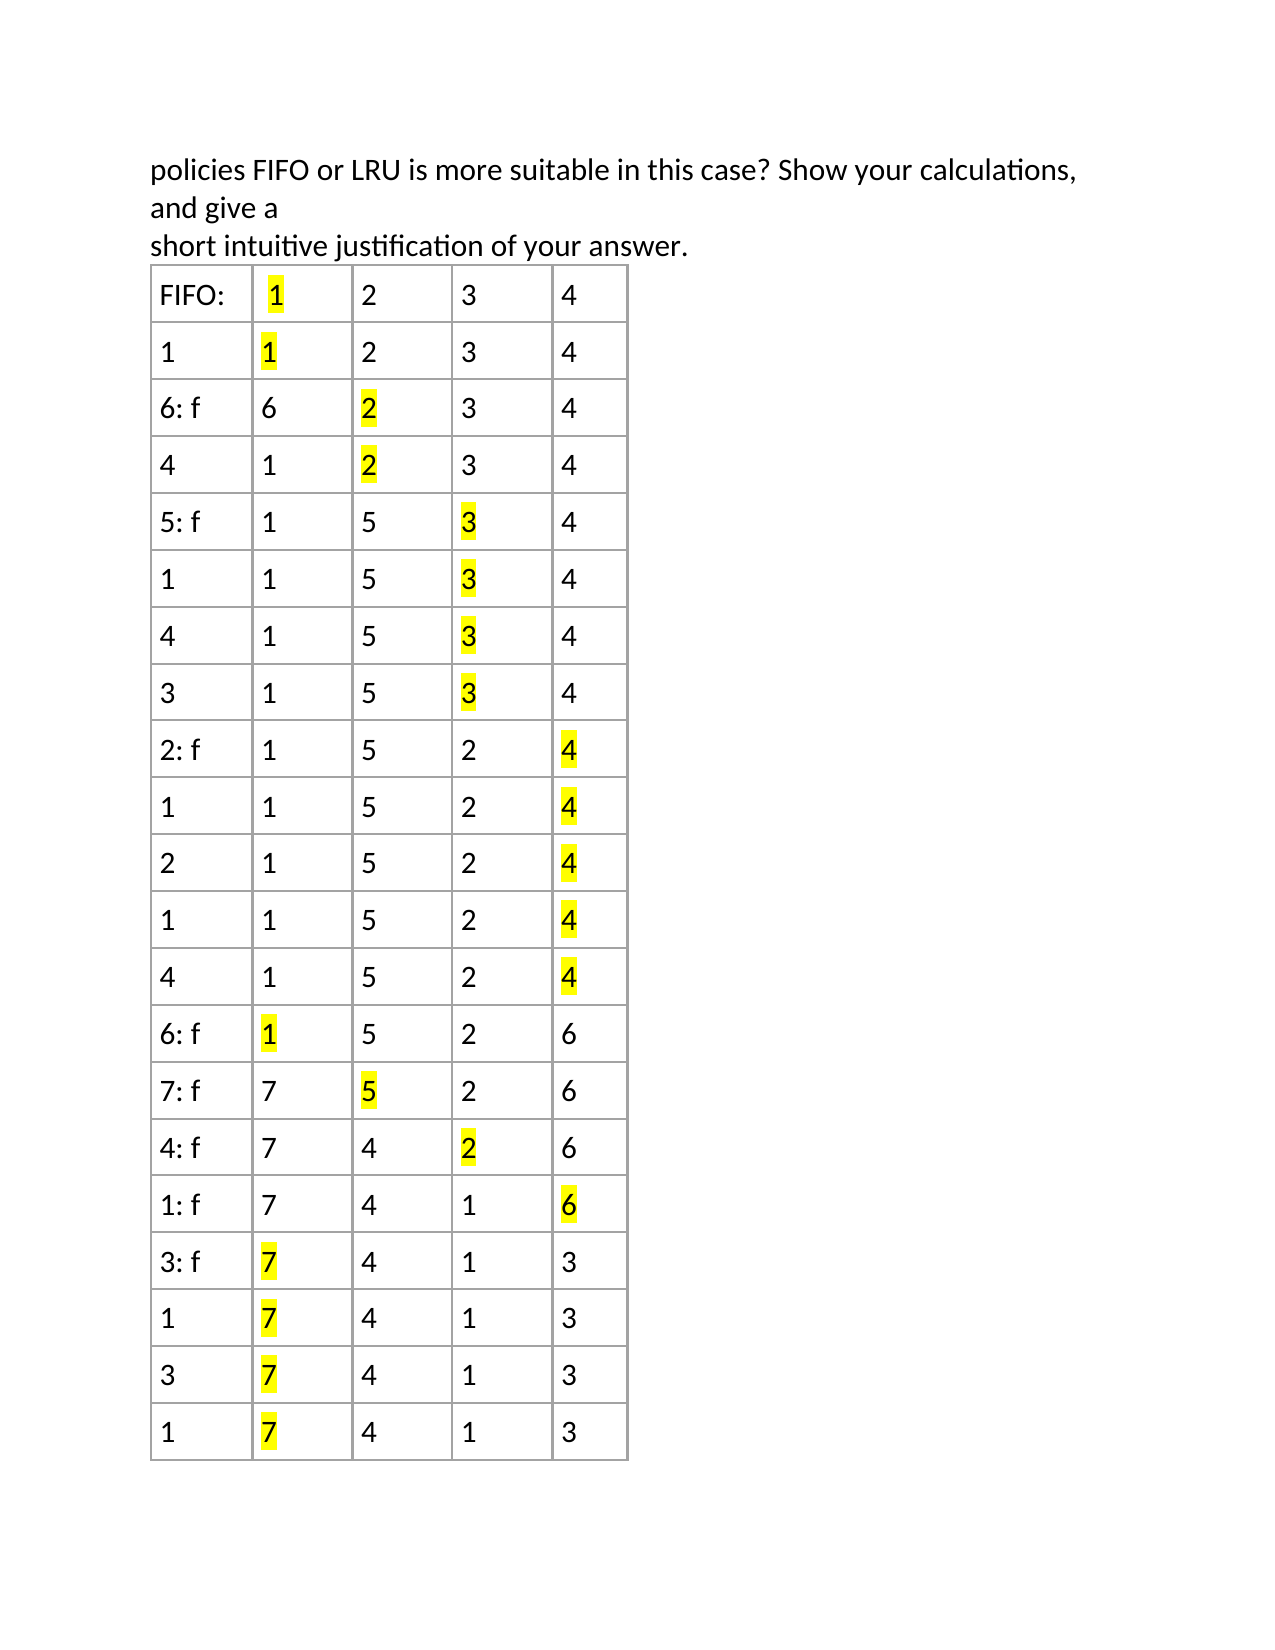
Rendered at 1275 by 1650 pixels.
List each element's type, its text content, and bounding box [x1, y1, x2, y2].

table_cell 4 [354, 1404, 451, 1459]
table_cell 1 [254, 778, 351, 833]
table_header 1 [254, 266, 351, 321]
table_cell 4 [354, 1347, 451, 1402]
table_cell 1 [254, 608, 351, 662]
table_cell 4 [554, 437, 626, 492]
table_cell 1 [254, 949, 351, 1004]
text short intuitive justification of your answer. [150, 226, 1125, 264]
table_cell 1 [152, 778, 251, 833]
table_cell 1 [152, 1404, 251, 1459]
table_cell 2 [354, 380, 451, 435]
table_cell 2 [453, 835, 551, 890]
table_cell 3 [554, 1290, 626, 1345]
table_cell 4 [354, 1176, 451, 1231]
table_cell 2 [354, 323, 451, 378]
table_cell 7: f [152, 1063, 251, 1117]
table_cell 4 [554, 380, 626, 435]
table_cell 6 [554, 1006, 626, 1061]
table_cell 1 [254, 721, 351, 776]
table_cell 4 [554, 949, 626, 1004]
table_cell 3 [453, 437, 551, 492]
table_cell 3 [453, 665, 551, 719]
table_cell 6: f [152, 380, 251, 435]
table_cell 3 [453, 380, 551, 435]
table_cell 1 [254, 437, 351, 492]
table_cell 4 [554, 721, 626, 776]
table_cell 4 [554, 665, 626, 719]
table_cell 2 [453, 778, 551, 833]
table_cell 4 [554, 323, 626, 378]
table_cell 5: f [152, 494, 251, 549]
table_cell 5 [354, 1006, 451, 1061]
table_cell 3 [152, 665, 251, 719]
table_cell 5 [354, 494, 451, 549]
table_cell 2 [453, 1006, 551, 1061]
table_cell 1 [254, 665, 351, 719]
table_cell 5 [354, 949, 451, 1004]
table_cell 1 [254, 892, 351, 947]
table_cell 1 [254, 323, 351, 378]
table_cell 1 [453, 1347, 551, 1402]
table_cell 4: f [152, 1120, 251, 1174]
table_cell 2 [453, 721, 551, 776]
table_cell 7 [254, 1404, 351, 1459]
table_cell 1 [453, 1176, 551, 1231]
table_cell 3 [554, 1233, 626, 1288]
table_cell 4 [354, 1120, 451, 1174]
table_cell 3 [152, 1347, 251, 1402]
table_cell 1: f [152, 1176, 251, 1231]
table_cell 2 [453, 892, 551, 947]
table_cell 3 [453, 494, 551, 549]
table_cell 1 [453, 1290, 551, 1345]
table_cell 2 [354, 437, 451, 492]
table_cell 5 [354, 721, 451, 776]
table_header 2 [354, 266, 451, 321]
table_cell 1 [152, 1290, 251, 1345]
table_cell 3 [453, 551, 551, 606]
table_header 3 [453, 266, 551, 321]
table_cell 3 [453, 608, 551, 662]
table_cell 1 [453, 1233, 551, 1288]
table_cell 5 [354, 892, 451, 947]
table_cell 2 [453, 949, 551, 1004]
table_cell 4 [554, 892, 626, 947]
table_cell 7 [254, 1233, 351, 1288]
table_cell 3 [453, 323, 551, 378]
table_cell 1 [254, 1006, 351, 1061]
table_cell 6 [554, 1176, 626, 1231]
table_cell 1 [254, 551, 351, 606]
table_cell 7 [254, 1176, 351, 1231]
table_cell 4 [554, 494, 626, 549]
table_cell 4 [152, 437, 251, 492]
table_cell 4 [554, 778, 626, 833]
table_cell 1 [254, 494, 351, 549]
table_cell 2 [152, 835, 251, 890]
table_cell 7 [254, 1347, 351, 1402]
table_cell 4 [152, 949, 251, 1004]
table_cell 5 [354, 608, 451, 662]
table_cell 7 [254, 1290, 351, 1345]
table_cell 4 [554, 551, 626, 606]
table_cell 2: f [152, 721, 251, 776]
table_cell 3: f [152, 1233, 251, 1288]
table_cell 1 [152, 323, 251, 378]
table_cell 2 [453, 1063, 551, 1117]
table_cell 1 [152, 551, 251, 606]
table_cell 6 [554, 1063, 626, 1117]
table_cell 1 [152, 892, 251, 947]
table_cell 7 [254, 1063, 351, 1117]
table_cell 4 [354, 1290, 451, 1345]
text policies FIFO or LRU is more suitable in this case? Show your calculations, and give a [150, 150, 1125, 226]
table_cell 4 [152, 608, 251, 662]
table_cell 4 [554, 835, 626, 890]
table_cell 5 [354, 1063, 451, 1117]
table_cell 5 [354, 665, 451, 719]
table_cell 2 [453, 1120, 551, 1174]
table_cell 5 [354, 835, 451, 890]
table_cell 4 [554, 608, 626, 662]
table_cell 4 [354, 1233, 451, 1288]
table_cell 6 [554, 1120, 626, 1174]
table_cell 5 [354, 778, 451, 833]
table_cell 6: f [152, 1006, 251, 1061]
table_cell 3 [554, 1404, 626, 1459]
table_header 4 [554, 266, 626, 321]
table_cell 6 [254, 380, 351, 435]
table_cell 1 [453, 1404, 551, 1459]
table_cell 7 [254, 1120, 351, 1174]
table_header FIFO: [152, 266, 251, 321]
table_cell 1 [254, 835, 351, 890]
table_cell 5 [354, 551, 451, 606]
table_cell 3 [554, 1347, 626, 1402]
